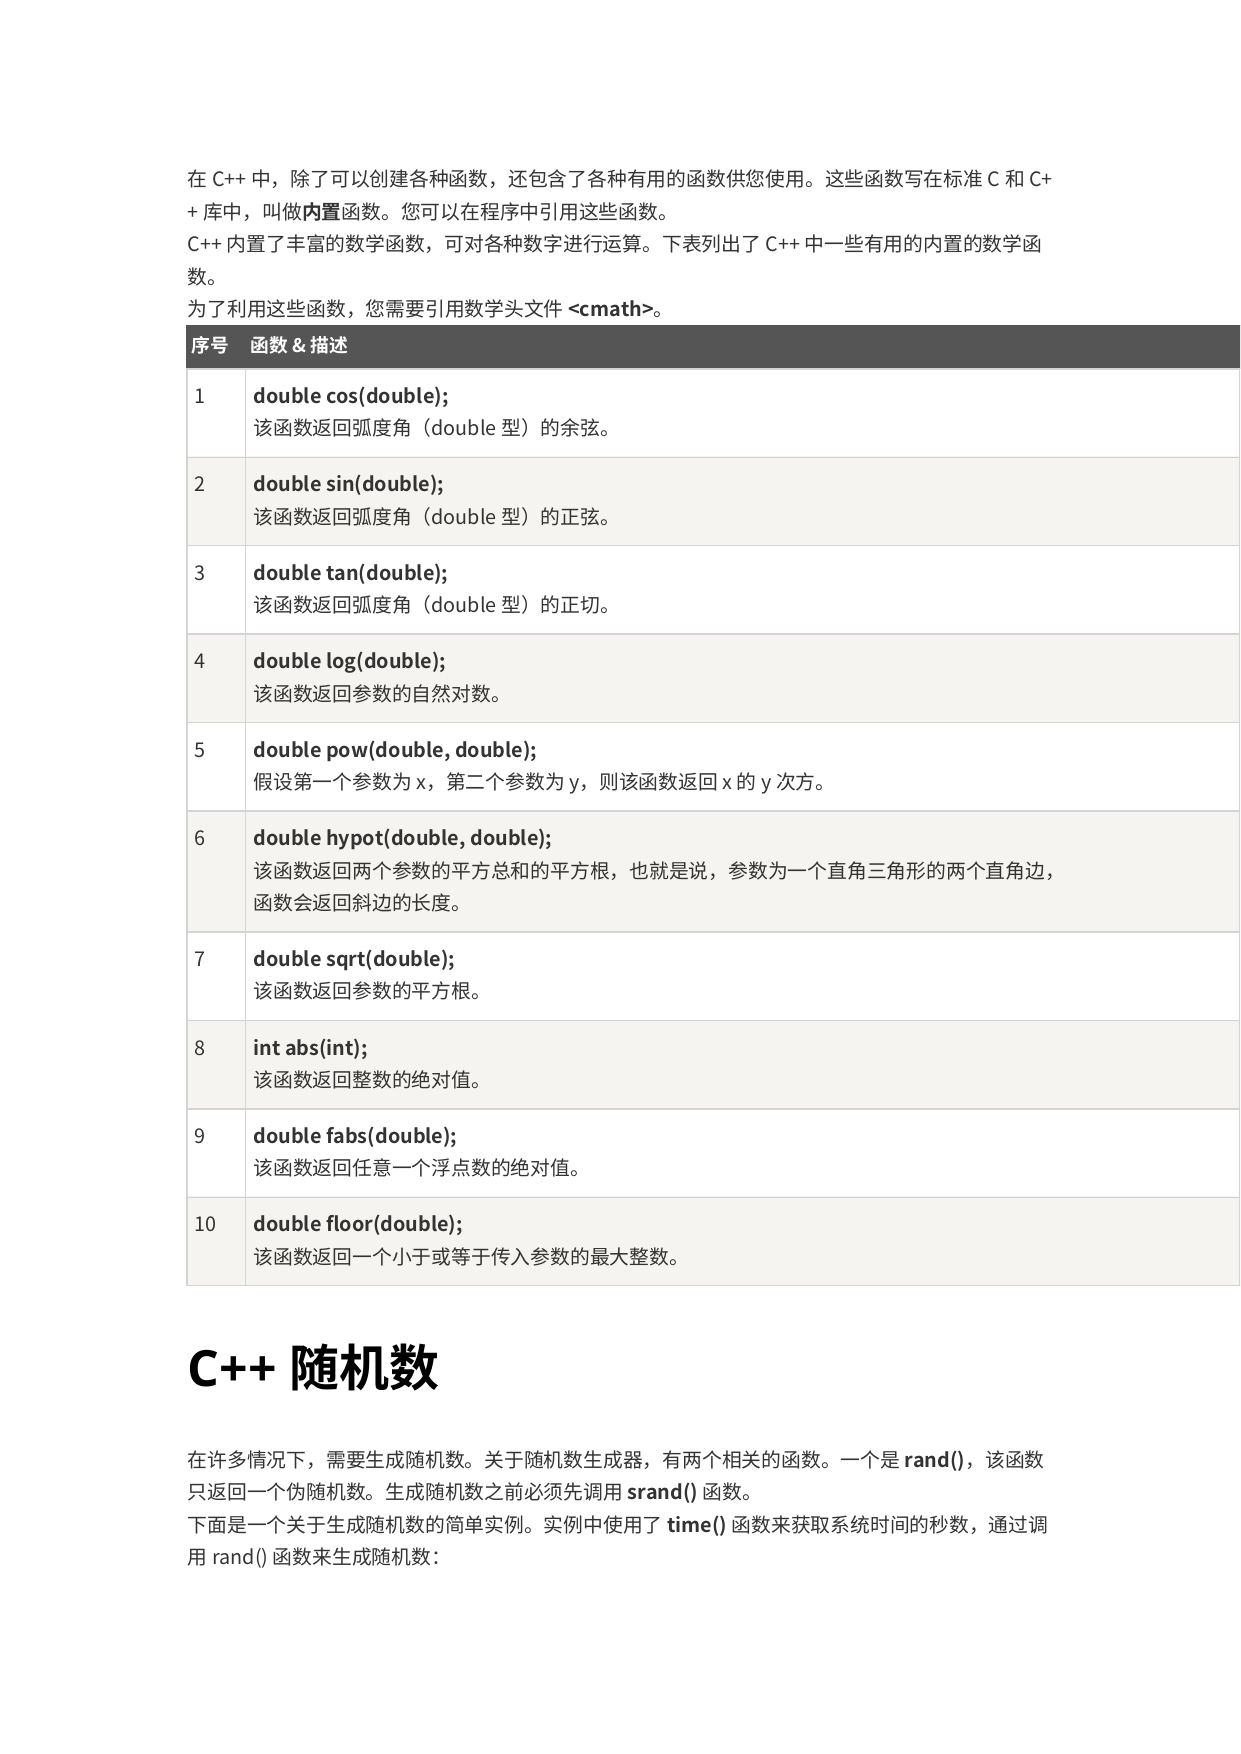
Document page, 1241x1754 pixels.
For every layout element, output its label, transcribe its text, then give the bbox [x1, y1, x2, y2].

table_cell 9 [188, 1110, 245, 1196]
table_cell double sqrt(double); 该函数返回参数的平方根。 [246, 933, 1239, 1019]
table_cell 10 [188, 1198, 245, 1285]
text 为了利用这些函数，您需要引用数学头文件 <cmath>。 [187, 292, 1053, 324]
table_cell int abs(int); 该函数返回整数的绝对值。 [246, 1021, 1239, 1108]
table_cell double floor(double); 该函数返回一个小于或等于传入参数的最大整数。 [246, 1198, 1239, 1285]
table_cell 5 [188, 723, 245, 810]
table_cell double tan(double); 该函数返回弧度角（double 型）的正切。 [246, 546, 1239, 633]
table_cell 6 [188, 812, 245, 931]
table_header 序号 [188, 326, 245, 368]
table_cell double pow(double, double); 假设第一个参数为 x，第二个参数为 y，则该函数返回 x 的 y 次方。 [246, 723, 1239, 810]
table_header 函数 & 描述 [246, 326, 1239, 368]
text C++ 内置了丰富的数学函数，可对各种数字进行运算。下表列出了 C++ 中一些有用的内置的数学函数。 [187, 227, 1053, 292]
table_cell 2 [188, 458, 245, 545]
table_cell 3 [188, 546, 245, 633]
table_cell double cos(double); 该函数返回弧度角（double 型）的余弦。 [246, 370, 1239, 456]
table_cell double log(double); 该函数返回参数的自然对数。 [246, 635, 1239, 722]
table_cell double hypot(double, double); 该函数返回两个参数的平方总和的平方根，也就是说，参数为一个直角三角形的两个直角边， 函数会返回斜边的长度。 [246, 812, 1239, 931]
subtitle C++ 随机数 [187, 1316, 1053, 1413]
table_cell double fabs(double); 该函数返回任意一个浮点数的绝对值。 [246, 1110, 1239, 1196]
text 下面是一个关于生成随机数的简单实例。实例中使用了 time() 函数来获取系统时间的秒数，通过调用 rand() 函数来生成随机数： [187, 1507, 1053, 1572]
text 在许多情况下，需要生成随机数。关于随机数生成器，有两个相关的函数。一个是 rand()，该函数只返回一个伪随机数。生成随机数之前必须先调用 srand() 函数。 [187, 1442, 1053, 1507]
table_cell 8 [188, 1021, 245, 1108]
text 在 C++ 中，除了可以创建各种函数，还包含了各种有用的函数供您使用。这些函数写在标准 C 和 C++ 库中，叫做内置函数。您可以在程序中引用这些函数。 [187, 162, 1053, 227]
table_cell 7 [188, 933, 245, 1019]
table_cell 1 [188, 370, 245, 456]
table_cell 4 [188, 635, 245, 722]
table_cell double sin(double); 该函数返回弧度角（double 型）的正弦。 [246, 458, 1239, 545]
